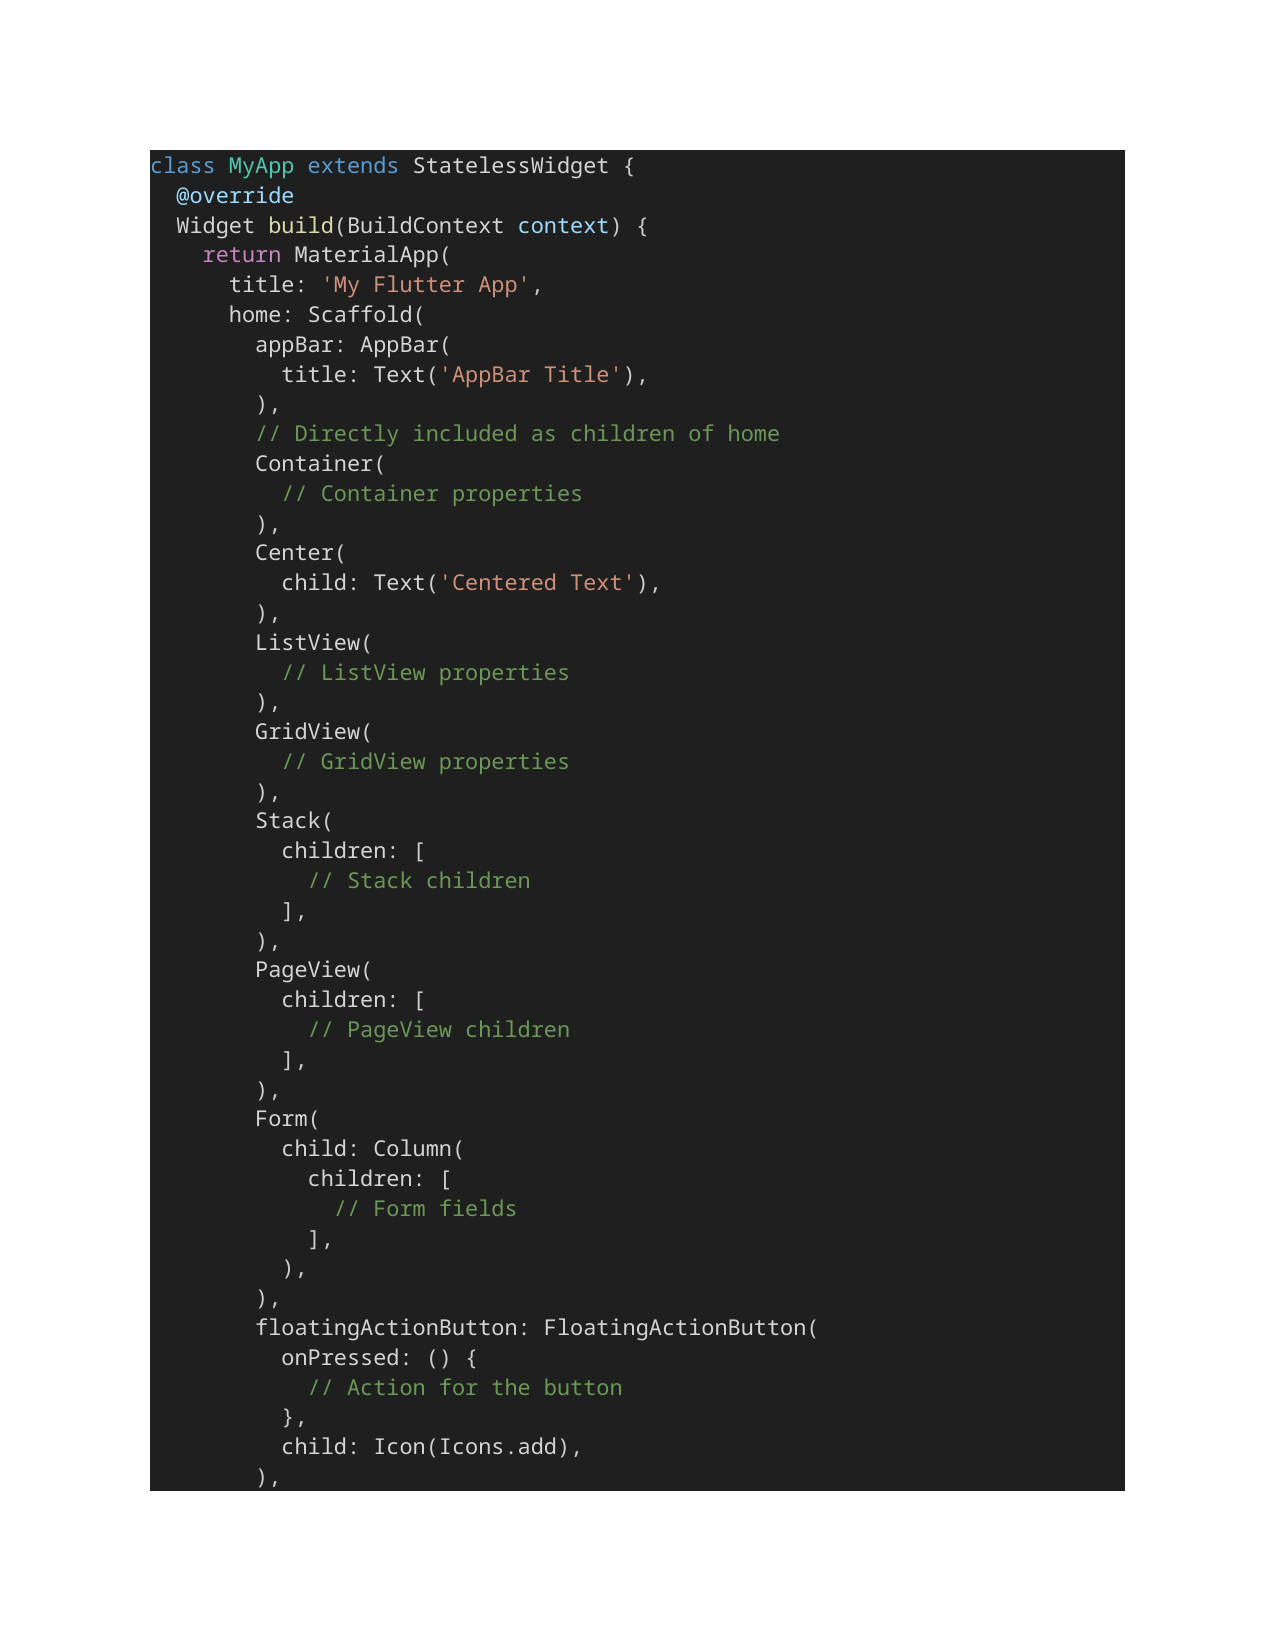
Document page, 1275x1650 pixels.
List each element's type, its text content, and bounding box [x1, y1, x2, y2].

text // ListView properties [150, 656, 1125, 686]
text Widget build(BuildContext context) { [150, 209, 1125, 239]
text // GridView properties [150, 746, 1125, 776]
text title: Text('AppBar Title'), [150, 358, 1125, 388]
text // Action for the button [150, 1371, 1125, 1401]
text ], [150, 1222, 1125, 1252]
text PageView( [150, 954, 1125, 984]
text children: [ [150, 835, 1125, 865]
text // Directly included as children of home [150, 418, 1125, 448]
text ), [150, 686, 1125, 716]
text ), [150, 924, 1125, 954]
text }, [150, 1401, 1125, 1431]
text ), [150, 776, 1125, 805]
text title: 'My Flutter App', [150, 269, 1125, 299]
text ), [150, 1282, 1125, 1312]
text child: Text('Centered Text'), [150, 567, 1125, 597]
text Container( [150, 448, 1125, 478]
text @override [150, 180, 1125, 209]
text GridView( [150, 716, 1125, 746]
text home: Scaffold( [150, 299, 1125, 329]
text ), [150, 1073, 1125, 1103]
text child: Column( [150, 1133, 1125, 1163]
text ), [150, 597, 1125, 627]
text class MyApp extends StatelessWidget { [150, 150, 1125, 180]
text ListView( [150, 627, 1125, 656]
text children: [ [150, 984, 1125, 1014]
text Center( [150, 537, 1125, 567]
text ), [150, 1461, 1125, 1491]
text ], [150, 1044, 1125, 1073]
text children: [ [150, 1163, 1125, 1193]
text onPressed: () { [150, 1342, 1125, 1371]
text ), [150, 1252, 1125, 1282]
text Form( [150, 1103, 1125, 1133]
text return MaterialApp( [150, 239, 1125, 269]
text // PageView children [150, 1014, 1125, 1044]
text ), [150, 507, 1125, 537]
text // Form fields [150, 1193, 1125, 1222]
text ), [150, 388, 1125, 418]
text ], [150, 895, 1125, 924]
text appBar: AppBar( [150, 329, 1125, 358]
text child: Icon(Icons.add), [150, 1431, 1125, 1461]
text Stack( [150, 805, 1125, 835]
text floatingActionButton: FloatingActionButton( [150, 1312, 1125, 1342]
text // Container properties [150, 478, 1125, 507]
text // Stack children [150, 865, 1125, 895]
